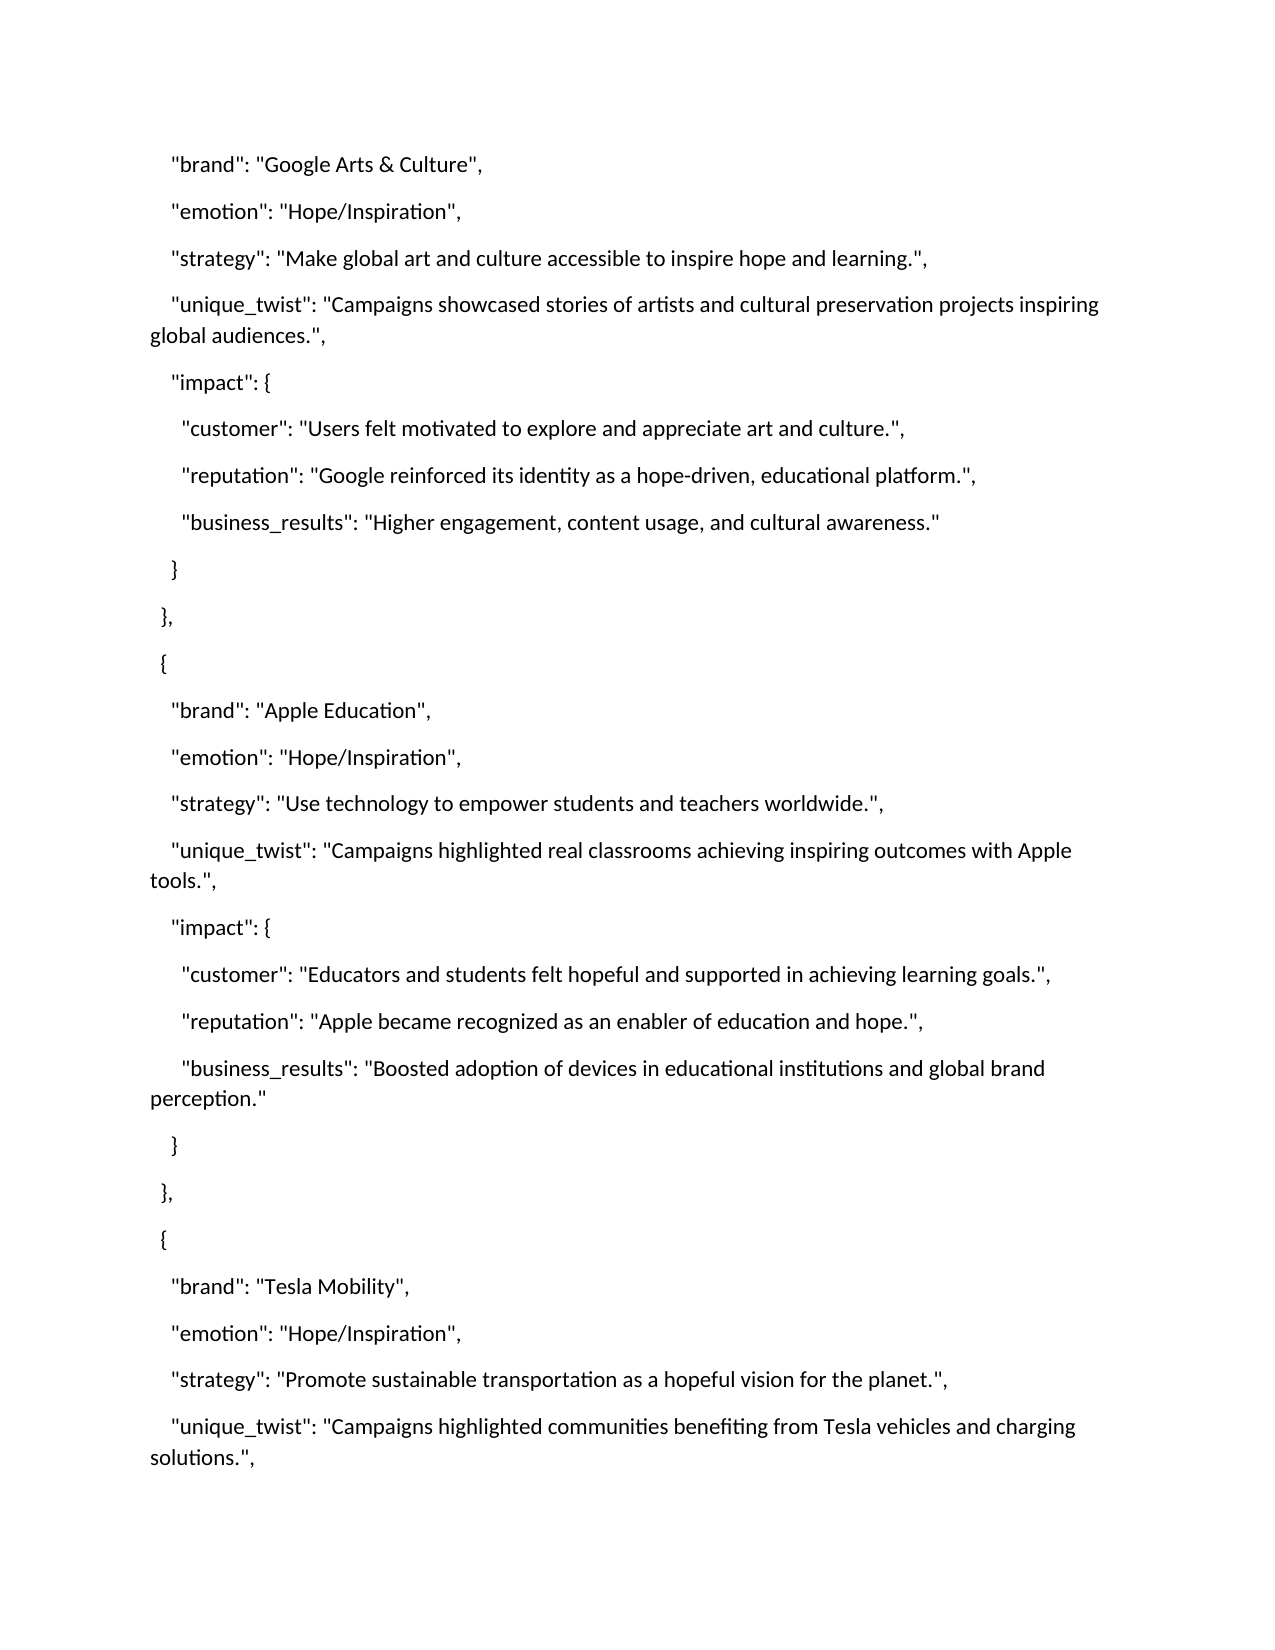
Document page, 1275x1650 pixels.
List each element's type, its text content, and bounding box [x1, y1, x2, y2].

text "reputation": "Google reinforced its identity as a hope-driven, educational platform.", [150, 461, 1125, 489]
text }, [150, 602, 1125, 630]
text "emotion": "Hope/Inspiration", [150, 743, 1125, 771]
text }, [150, 1178, 1125, 1206]
text "impact": { [150, 913, 1125, 942]
text { [150, 1225, 1125, 1253]
text "business_results": "Higher engagement, content usage, and cultural awareness." [150, 508, 1125, 536]
text "emotion": "Hope/Inspiration", [150, 197, 1125, 225]
text "strategy": "Use technology to empower students and teachers worldwide.", [150, 789, 1125, 818]
text "emotion": "Hope/Inspiration", [150, 1319, 1125, 1347]
text "brand": "Tesla Mobility", [150, 1272, 1125, 1300]
text } [150, 555, 1125, 583]
text "brand": "Apple Education", [150, 696, 1125, 724]
text "impact": { [150, 368, 1125, 396]
text "customer": "Educators and students felt hopeful and supported in achieving learning goals.", [150, 960, 1125, 988]
text "unique_twist": "Campaigns showcased stories of artists and cultural preservation projects inspiring global audiences.", [150, 291, 1125, 349]
text } [150, 1131, 1125, 1159]
text "reputation": "Apple became recognized as an enabler of education and hope.", [150, 1007, 1125, 1035]
text "unique_twist": "Campaigns highlighted real classrooms achieving inspiring outcomes with Apple tools.", [150, 836, 1125, 895]
text "brand": "Google Arts & Culture", [150, 150, 1125, 178]
text "strategy": "Promote sustainable transportation as a hopeful vision for the planet.", [150, 1366, 1125, 1394]
text "strategy": "Make global art and culture accessible to inspire hope and learning.", [150, 244, 1125, 272]
text { [150, 649, 1125, 677]
text "unique_twist": "Campaigns highlighted communities benefiting from Tesla vehicles and charging solutions.", [150, 1412, 1125, 1471]
text "business_results": "Boosted adoption of devices in educational institutions and global brand perception." [150, 1054, 1125, 1112]
text "customer": "Users felt motivated to explore and appreciate art and culture.", [150, 414, 1125, 443]
